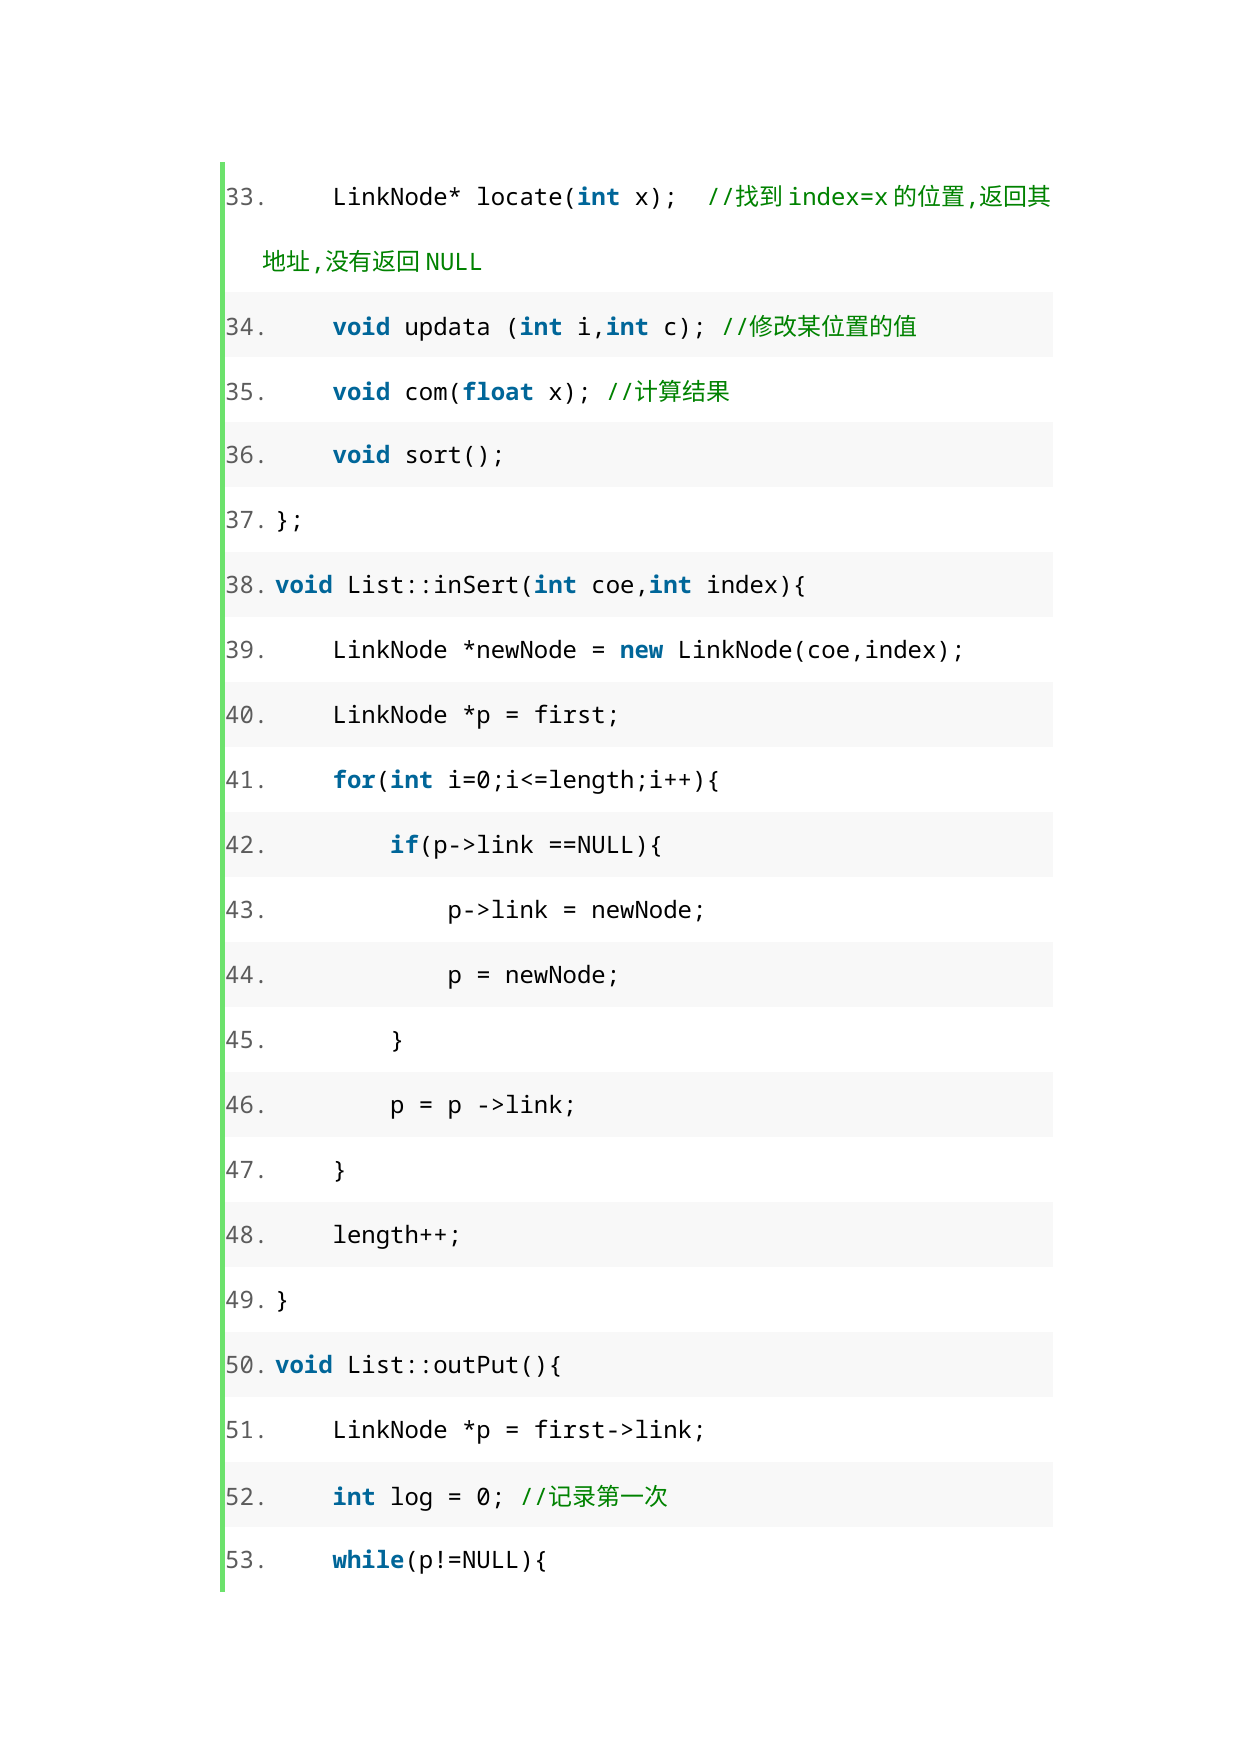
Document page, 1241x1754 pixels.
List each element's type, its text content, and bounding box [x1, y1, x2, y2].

list p = p ->link; [225, 1072, 1053, 1137]
list LinkNode *newNode = new LinkNode(coe,index); [225, 617, 1053, 682]
list }; [225, 487, 1053, 552]
list length++; [225, 1202, 1053, 1267]
list } [225, 1137, 1053, 1202]
list for(int i=0;i<=length;i++){ [225, 747, 1053, 812]
list void com(float x); //计算结果 [225, 357, 1053, 422]
list p = newNode; [225, 942, 1053, 1007]
list int log = 0; //记录第一次 [225, 1462, 1053, 1527]
list LinkNode *p = first; [225, 682, 1053, 747]
list p->link = newNode; [225, 877, 1053, 942]
list if(p->link ==NULL){ [225, 812, 1053, 877]
list void List::outPut(){ [225, 1332, 1053, 1397]
list void updata (int i,int c); //修改某位置的值 [225, 292, 1053, 357]
list } [225, 1007, 1053, 1072]
list void sort(); [225, 422, 1053, 487]
list LinkNode* locate(int x); //找到index=x的位置,返回其地址,没有返回NULL [225, 162, 1053, 292]
list void List::inSert(int coe,int index){ [225, 552, 1053, 617]
list } [225, 1267, 1053, 1332]
list while(p!=NULL){ [225, 1527, 1053, 1592]
list LinkNode *p = first->link; [225, 1397, 1053, 1462]
